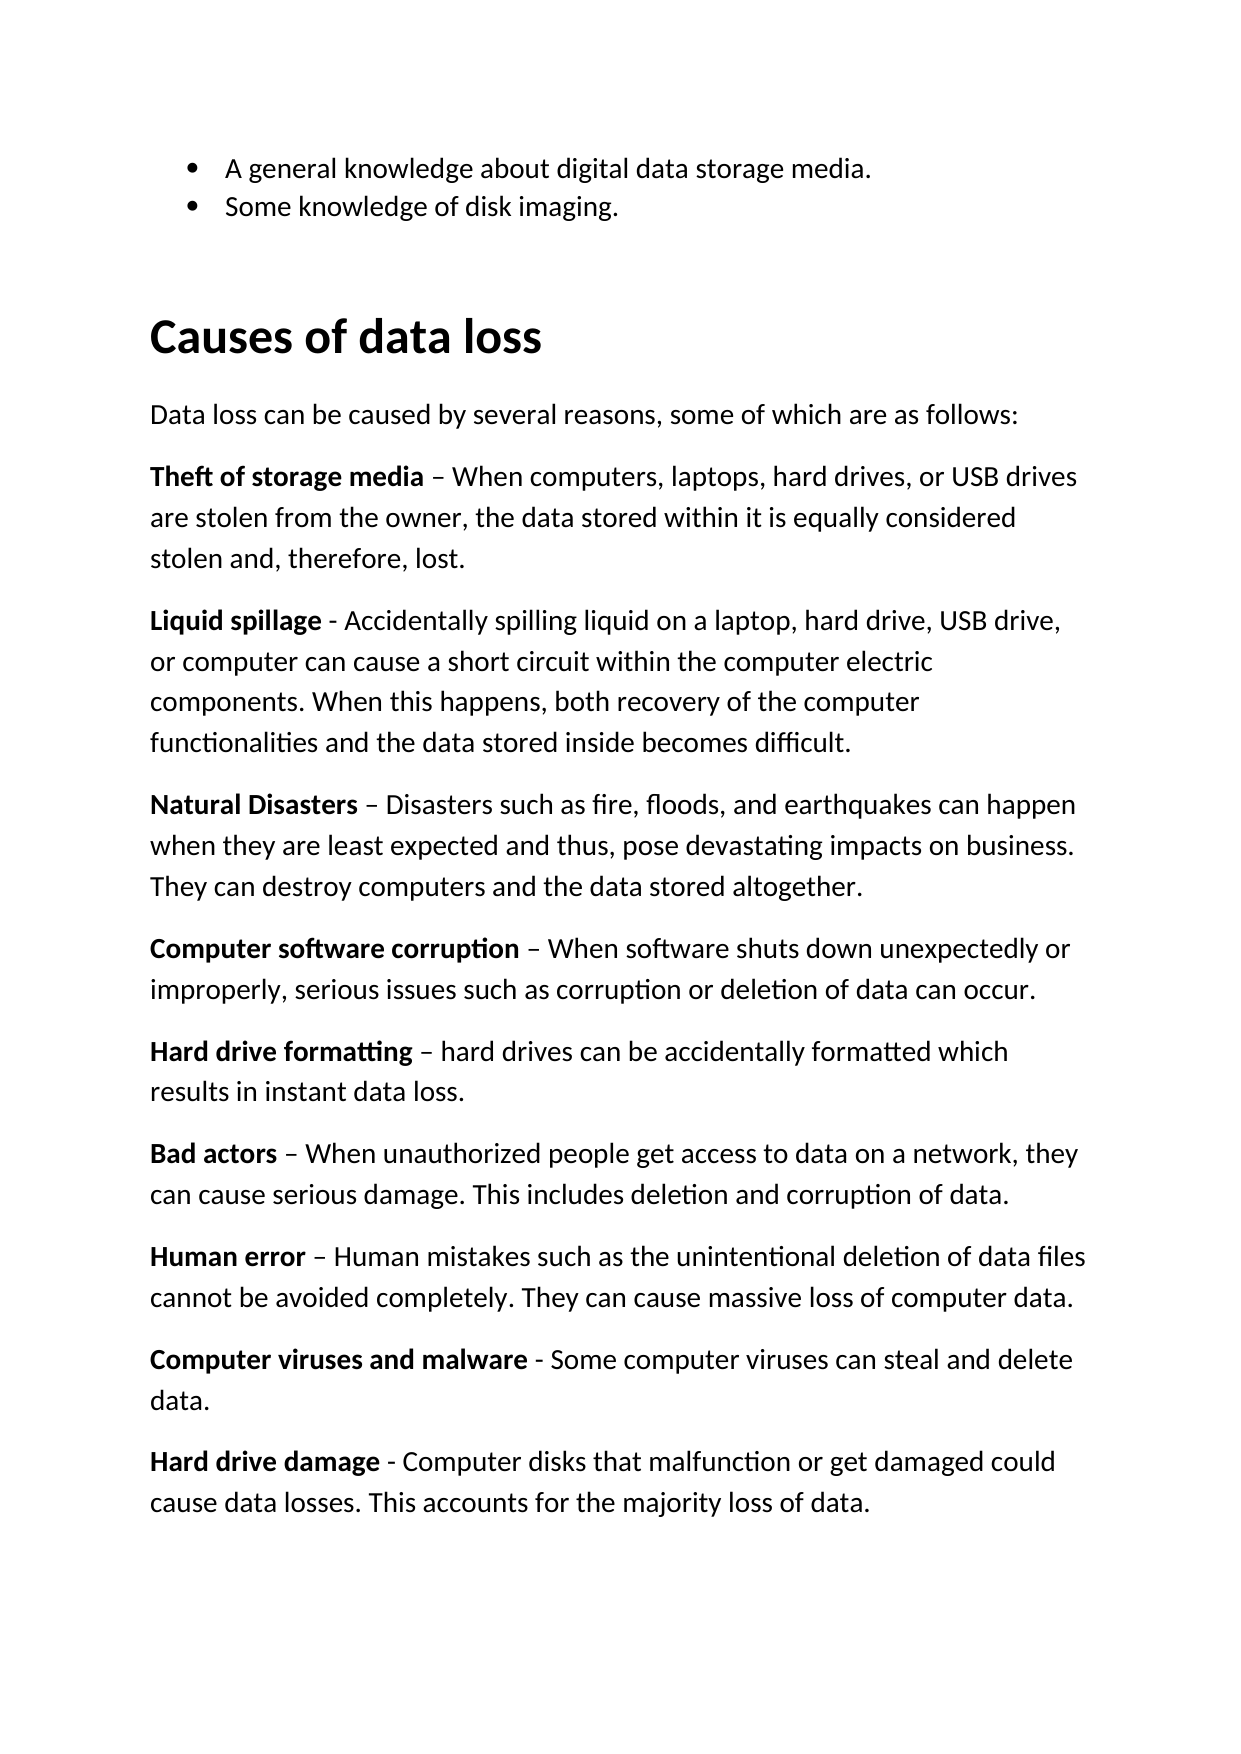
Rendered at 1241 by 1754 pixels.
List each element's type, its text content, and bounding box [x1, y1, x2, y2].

list A general knowledge about digital data storage media. [187, 150, 1090, 186]
list Some knowledge of disk imaging. [187, 188, 1090, 224]
text Hard drive formatting – hard drives can be accidentally formatted which results in instant data loss. [150, 1033, 1090, 1109]
text Natural Disasters – Disasters such as fire, floods, and earthquakes can happen when they are least expected and thus, pose devastating impacts on business. They can destroy computers and the data stored altogether. [150, 786, 1090, 904]
text Computer software corruption – When software shuts down unexpectedly or improperly, serious issues such as corruption or deletion of data can occur. [150, 930, 1090, 1006]
text Theft of storage media – When computers, laptops, hard drives, or USB drives are stolen from the owner, the data stored within it is equally considered stolen and, therefore, lost. [150, 458, 1090, 576]
text Human error – Human mistakes such as the unintentional deletion of data files cannot be avoided completely. They can cause massive loss of computer data. [150, 1238, 1090, 1314]
text Computer viruses and malware - Some computer viruses can steal and delete data. [150, 1341, 1090, 1417]
text Liquid spillage - Accidentally spilling liquid on a laptop, hard drive, USB drive, or computer can cause a short circuit within the computer electric components. When this happens, both recovery of the computer functionalities and the data stored inside becomes difficult. [150, 602, 1090, 760]
text Bad actors – When unauthorized people get access to data on a network, they can cause serious damage. This includes deletion and corruption of data. [150, 1135, 1090, 1212]
text Hard drive damage - Computer disks that malfunction or get damaged could cause data losses. This accounts for the majority loss of data. [150, 1443, 1090, 1520]
text Causes of data loss [150, 305, 1090, 366]
text Data loss can be caused by several reasons, some of which are as follows: [150, 396, 1090, 432]
